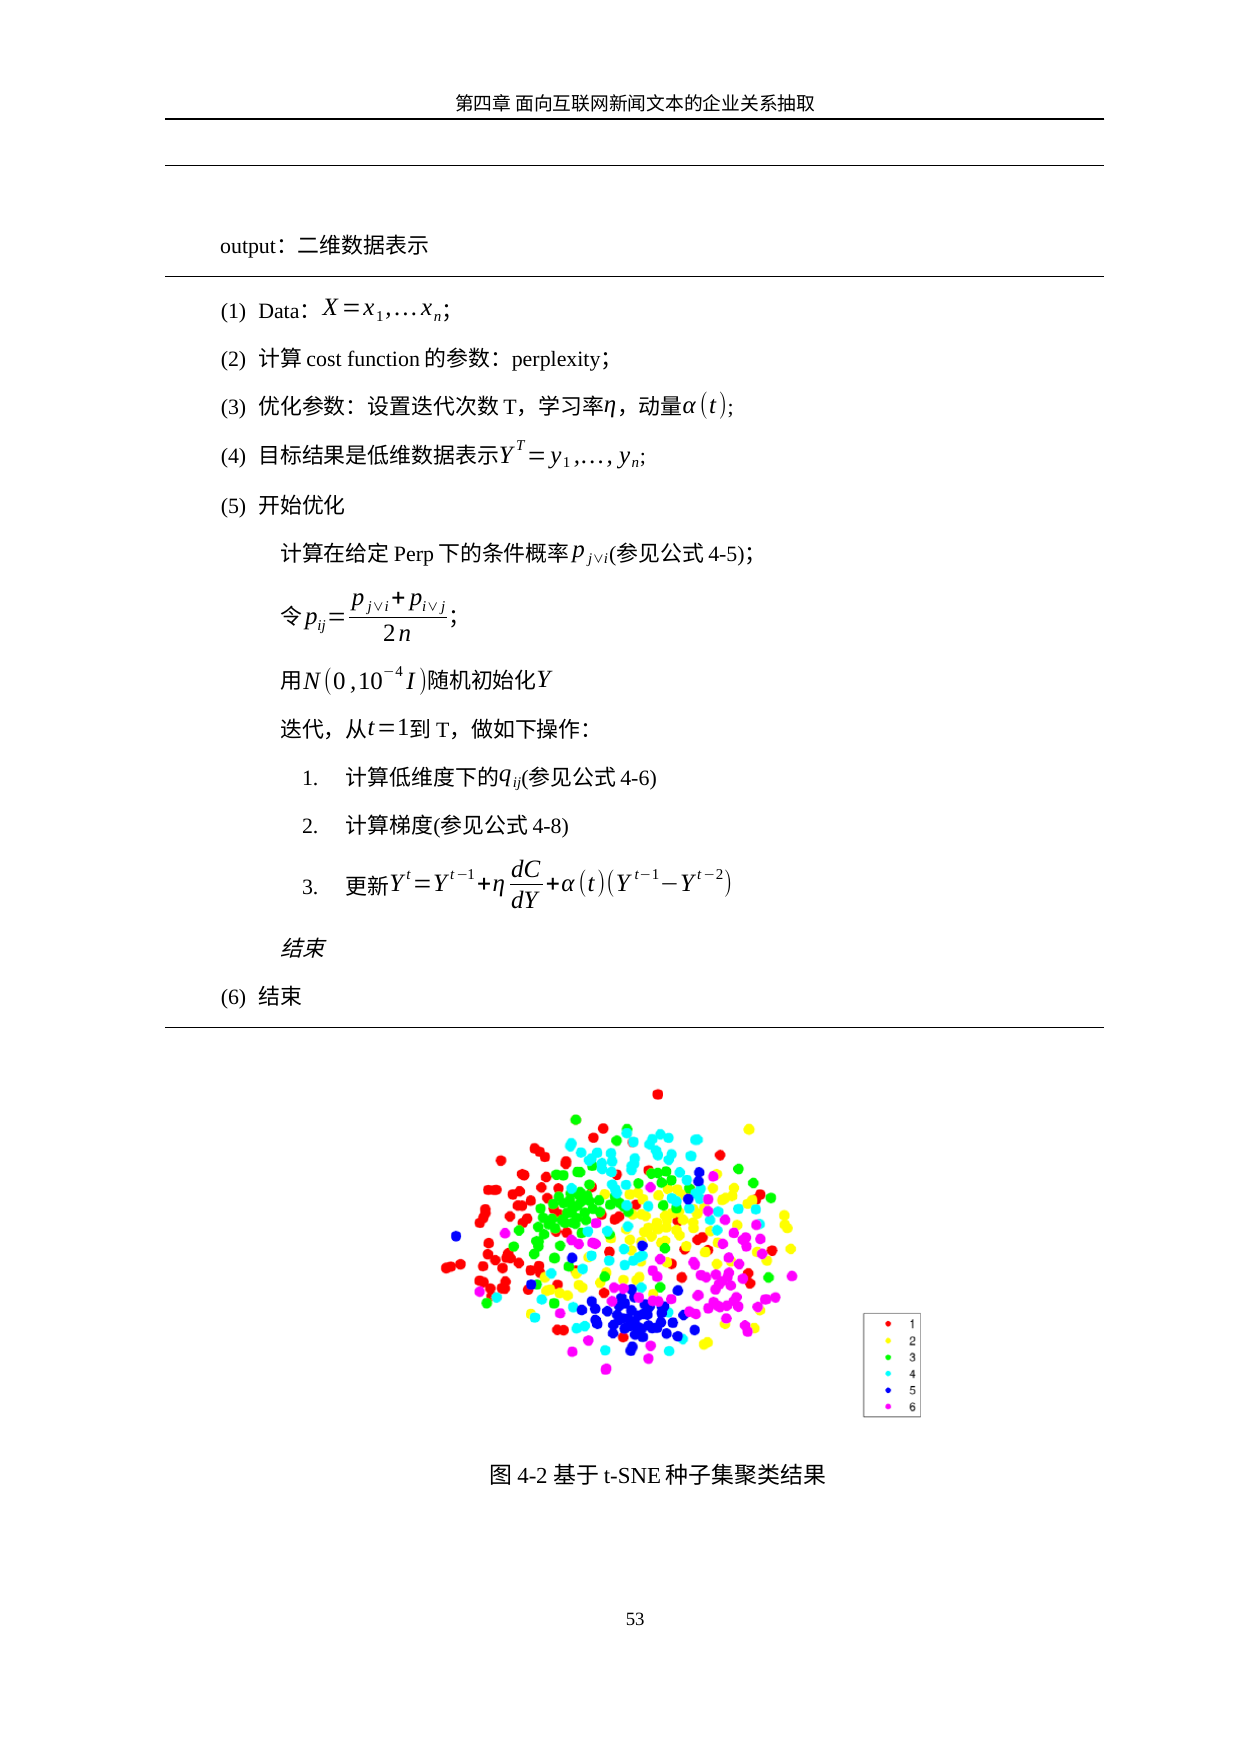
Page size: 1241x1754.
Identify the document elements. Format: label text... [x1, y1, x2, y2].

table_cell Input：高维数据表示 output：二维数据表示 [165, 166, 1104, 276]
picture [390, 1043, 930, 1427]
text 图4-2 基于t-SNE种子集聚类结果 [165, 1457, 1104, 1490]
